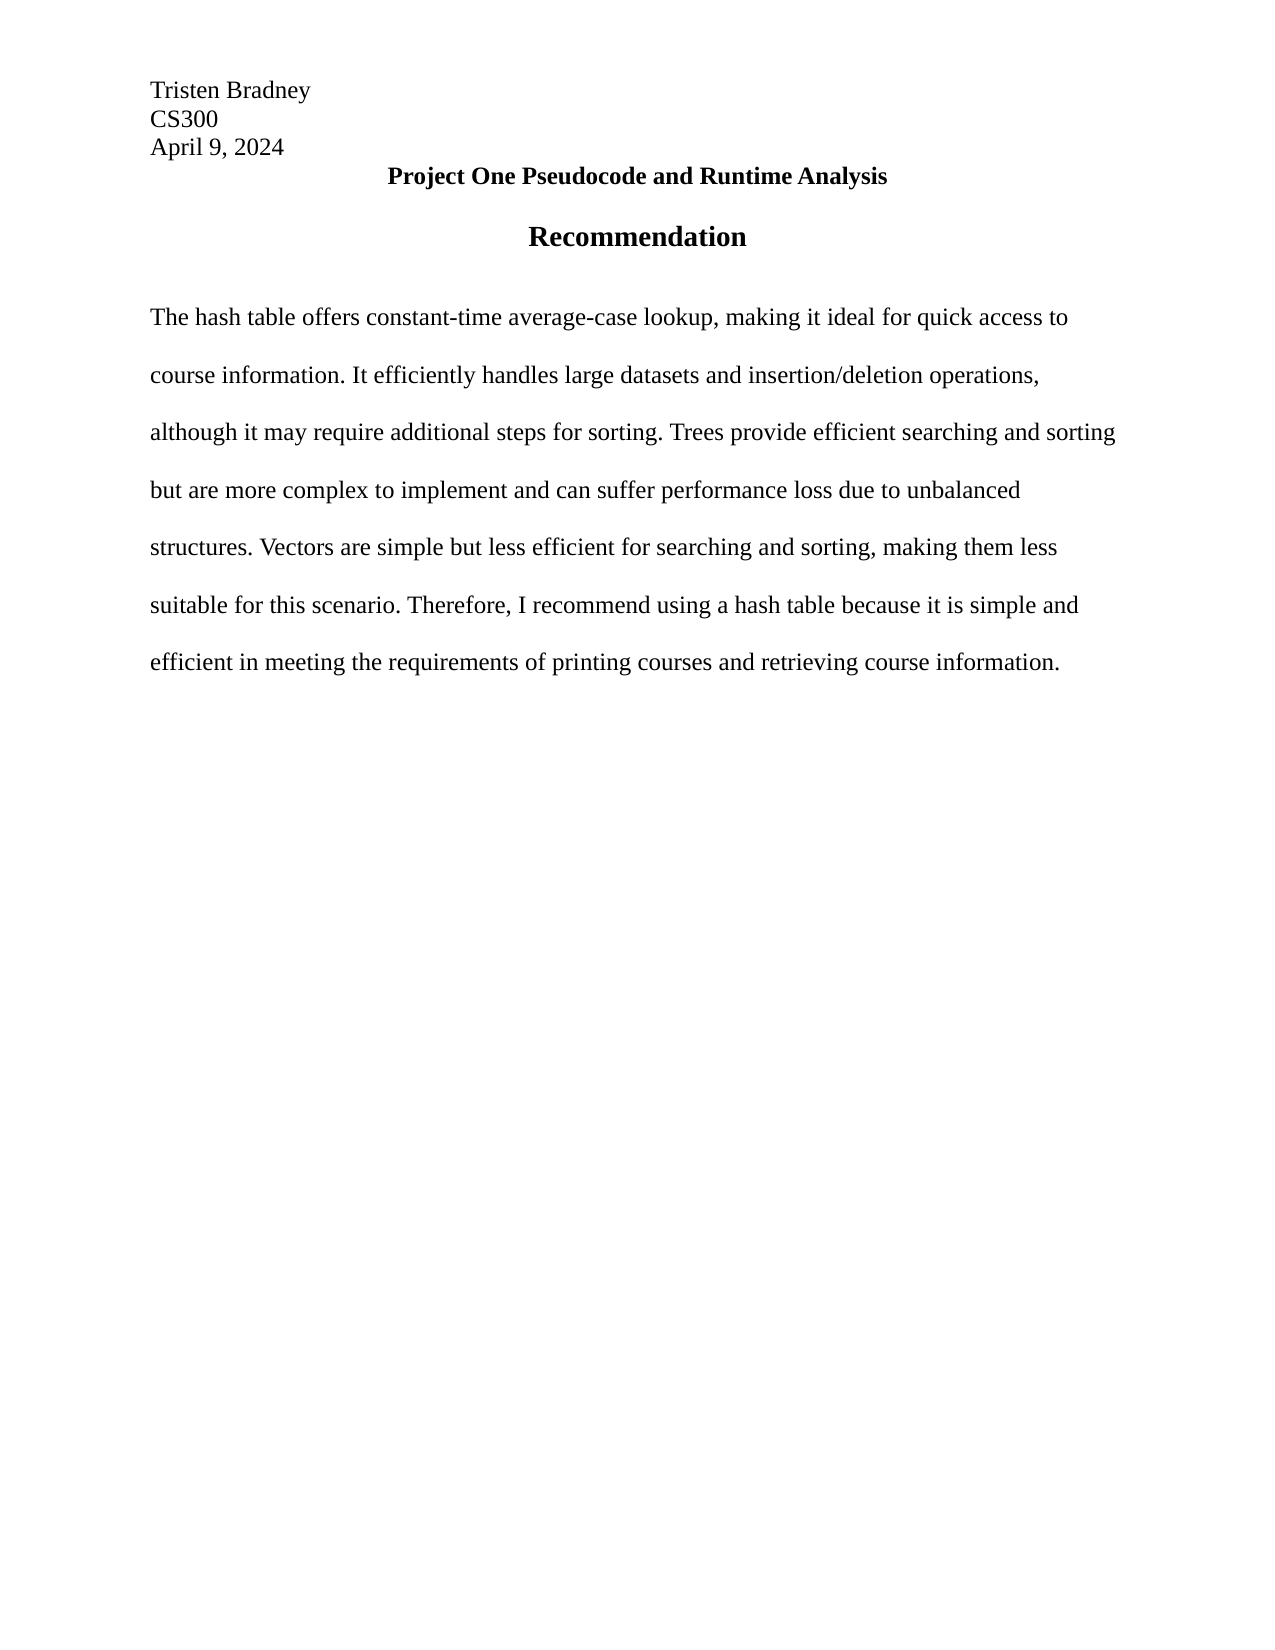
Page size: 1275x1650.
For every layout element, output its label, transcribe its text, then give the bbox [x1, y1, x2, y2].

text The hash table offers constant-time average-case lookup, making it ideal for quick access to course information. It efficiently handles large datasets and insertion/deletion operations, although it may require additional steps for sorting. Trees provide efficient searching and sorting but are more complex to implement and can suffer performance loss due to unbalanced structures. Vectors are simple but less efficient for searching and sorting, making them less suitable for this scenario. Therefore, I recommend using a hash table because it is simple and efficient in meeting the requirements of printing courses and retrieving course information. [150, 302, 1125, 676]
text Recommendation [150, 219, 1125, 252]
